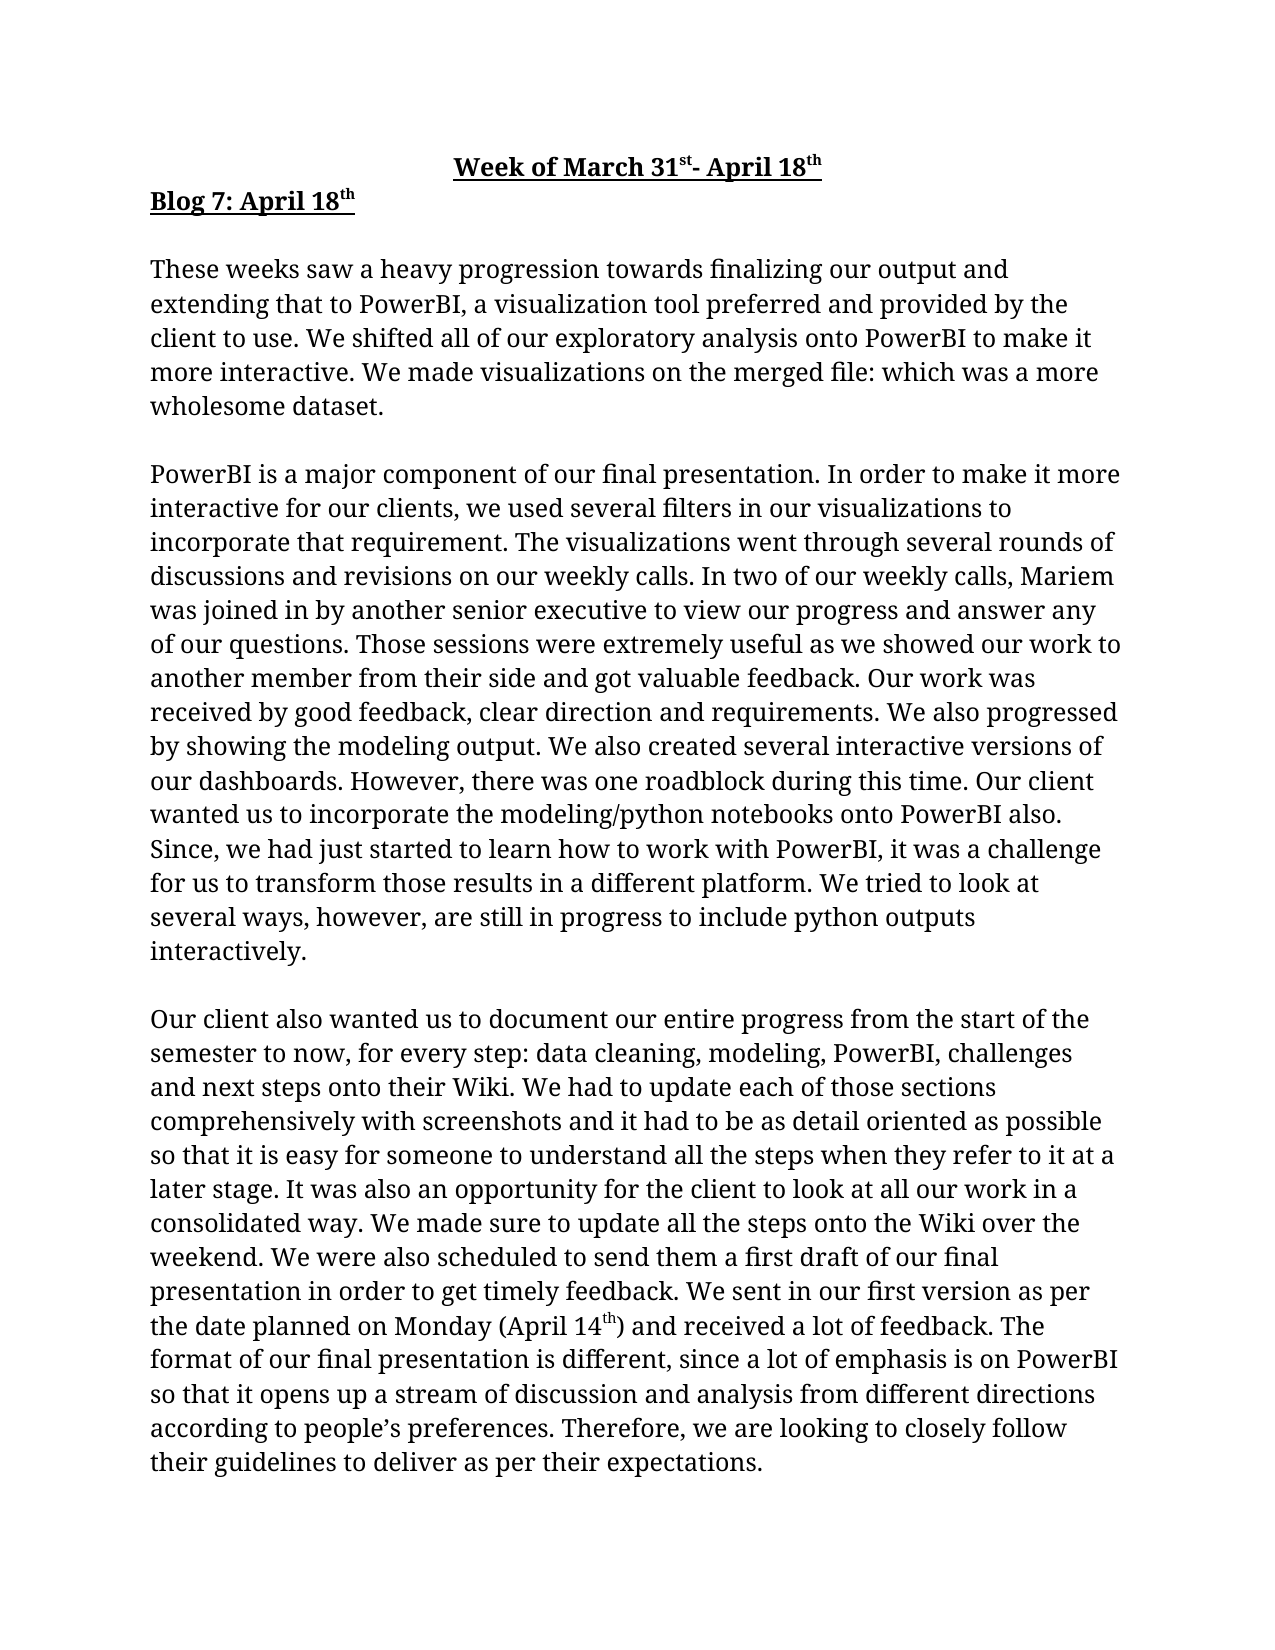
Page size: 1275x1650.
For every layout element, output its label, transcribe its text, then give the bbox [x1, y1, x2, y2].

text Week of March 31st- April 18th [150, 150, 1125, 184]
text Blog 7: April 18th [150, 184, 1125, 218]
text PowerBI is a major component of our final presentation. In order to make it more interactive for our clients, we used several filters in our visualizations to incorporate that requirement. The visualizations went through several rounds of discussions and revisions on our weekly calls. In two of our weekly calls, Mariem was joined in by another senior executive to view our progress and answer any of our questions. Those sessions were extremely useful as we showed our work to another member from their side and got valuable feedback. Our work was received by good feedback, clear direction and requirements. We also progressed by showing the modeling output. We also created several interactive versions of our dashboards. However, there was one roadblock during this time. Our client wanted us to incorporate the modeling/python notebooks onto PowerBI also. Since, we had just started to learn how to work with PowerBI, it was a challenge for us to transform those results in a different platform. We tried to look at several ways, however, are still in progress to include python outputs interactively. [150, 457, 1125, 967]
text These weeks saw a heavy progression towards finalizing our output and extending that to PowerBI, a visualization tool preferred and provided by the client to use. We shifted all of our exploratory analysis onto PowerBI to make it more interactive. We made visualizations on the merged file: which was a more wholesome dataset. [150, 252, 1125, 422]
text Our client also wanted us to document our entire progress from the start of the semester to now, for every step: data cleaning, modeling, PowerBI, challenges and next steps onto their Wiki. We had to update each of those sections comprehensively with screenshots and it had to be as detail oriented as possible so that it is easy for someone to understand all the steps when they refer to it at a later stage. It was also an opportunity for the client to look at all our work in a consolidated way. We made sure to update all the steps onto the Wiki over the weekend. We were also scheduled to send them a first draft of our final presentation in order to get timely feedback. We sent in our first version as per the date planned on Monday (April 14th) and received a lot of feedback. The format of our final presentation is different, since a lot of emphasis is on PowerBI so that it opens up a stream of discussion and analysis from different directions according to people’s preferences. Therefore, we are looking to closely follow their guidelines to deliver as per their expectations. [150, 1002, 1125, 1478]
